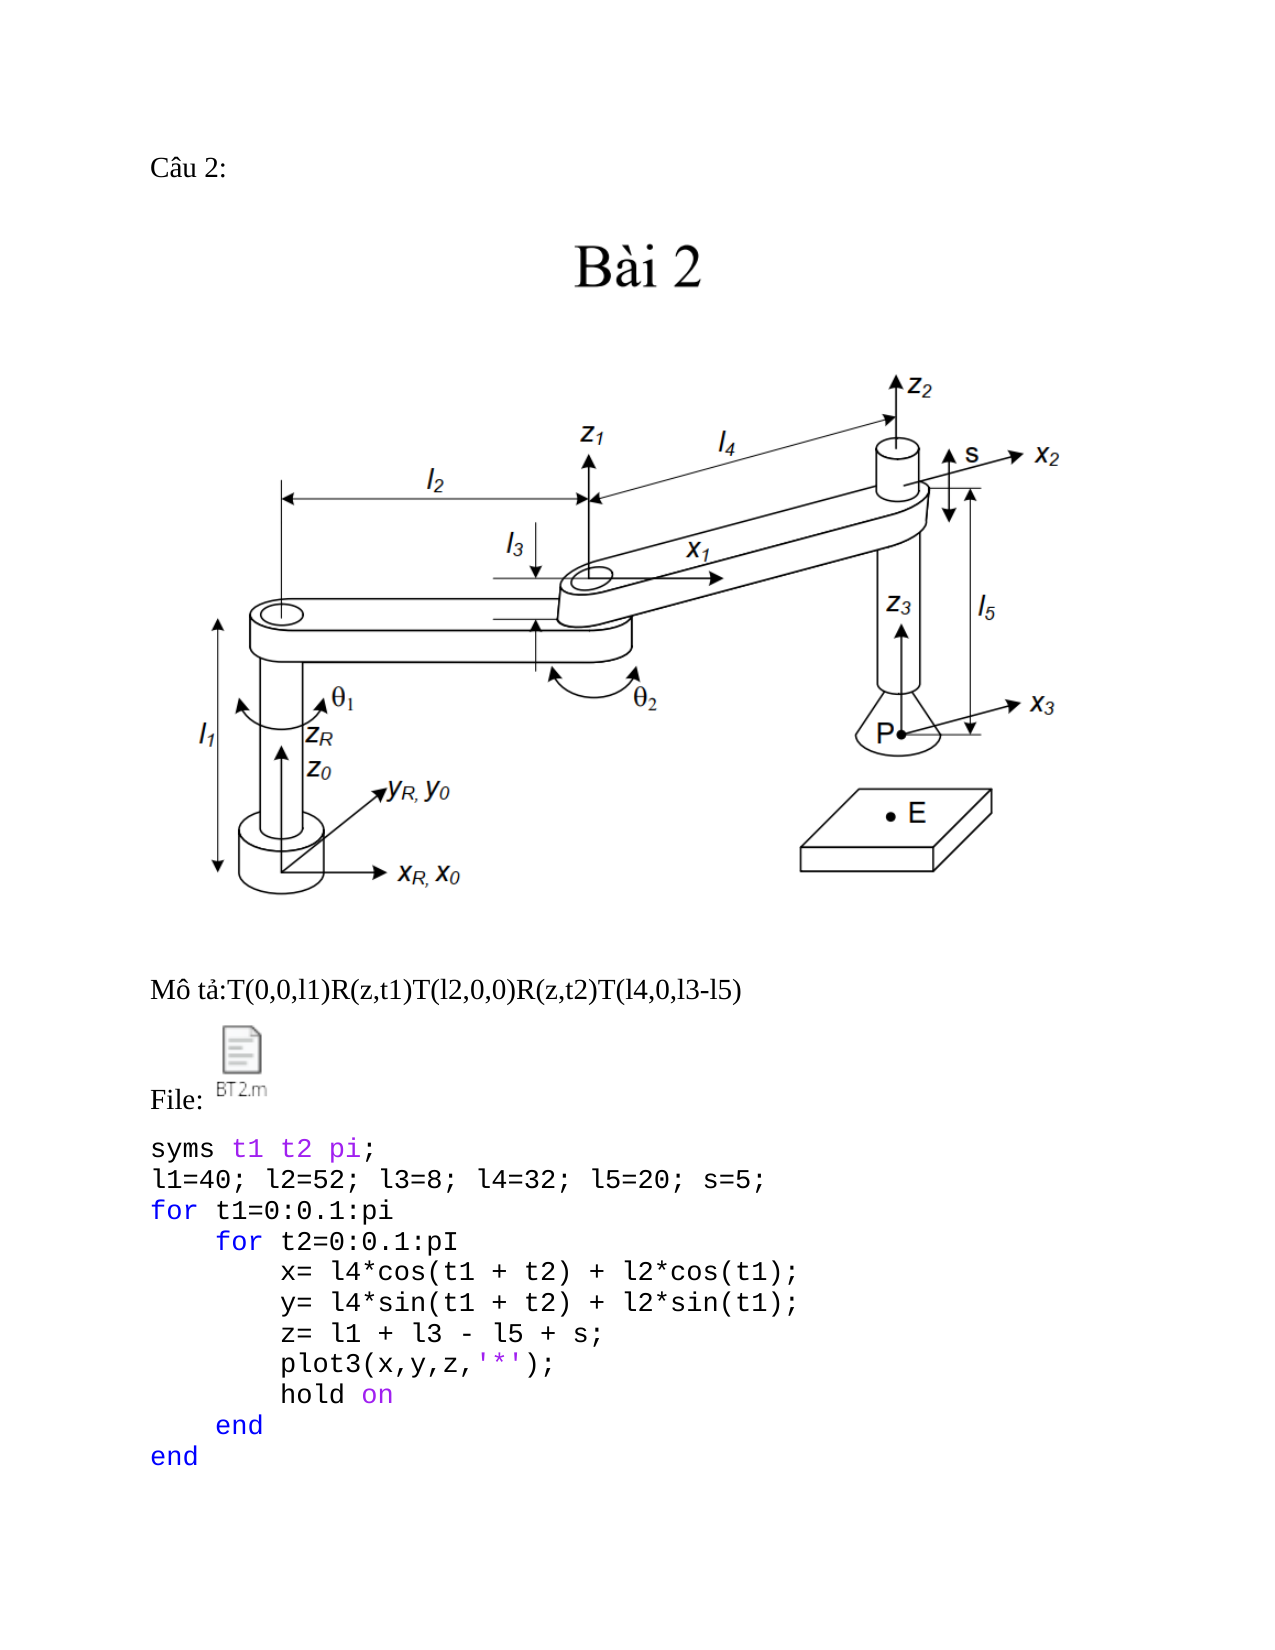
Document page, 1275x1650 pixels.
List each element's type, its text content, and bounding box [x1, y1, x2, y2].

text plot3(x,y,z,'*'); [150, 1350, 1125, 1381]
text z= l1 + l3 - l5 + s; [150, 1319, 1125, 1350]
text l1=40; l2=52; l3=8; l4=32; l5=20; s=5; [150, 1166, 1125, 1197]
text Câu 2: [150, 150, 1125, 185]
text end [150, 1412, 1125, 1442]
text y= l4*sin(t1 + t2) + l2*sin(t1); [150, 1289, 1125, 1319]
picture [150, 185, 1125, 901]
text for t1=0:0.1:pi [150, 1197, 1125, 1227]
text syms t1 t2 pi; [150, 1135, 1125, 1166]
text end [150, 1442, 1125, 1473]
text x= l4*cos(t1 + t2) + l2*cos(t1); [150, 1258, 1125, 1289]
text File: [150, 1025, 1125, 1116]
text for t2=0:0.1:pI [150, 1227, 1125, 1258]
text hold on [150, 1381, 1125, 1412]
text Mô tả:T(0,0,l1)R(z,t1)T(l2,0,0)R(z,t2)T(l4,0,l3-l5) [150, 972, 1125, 1005]
